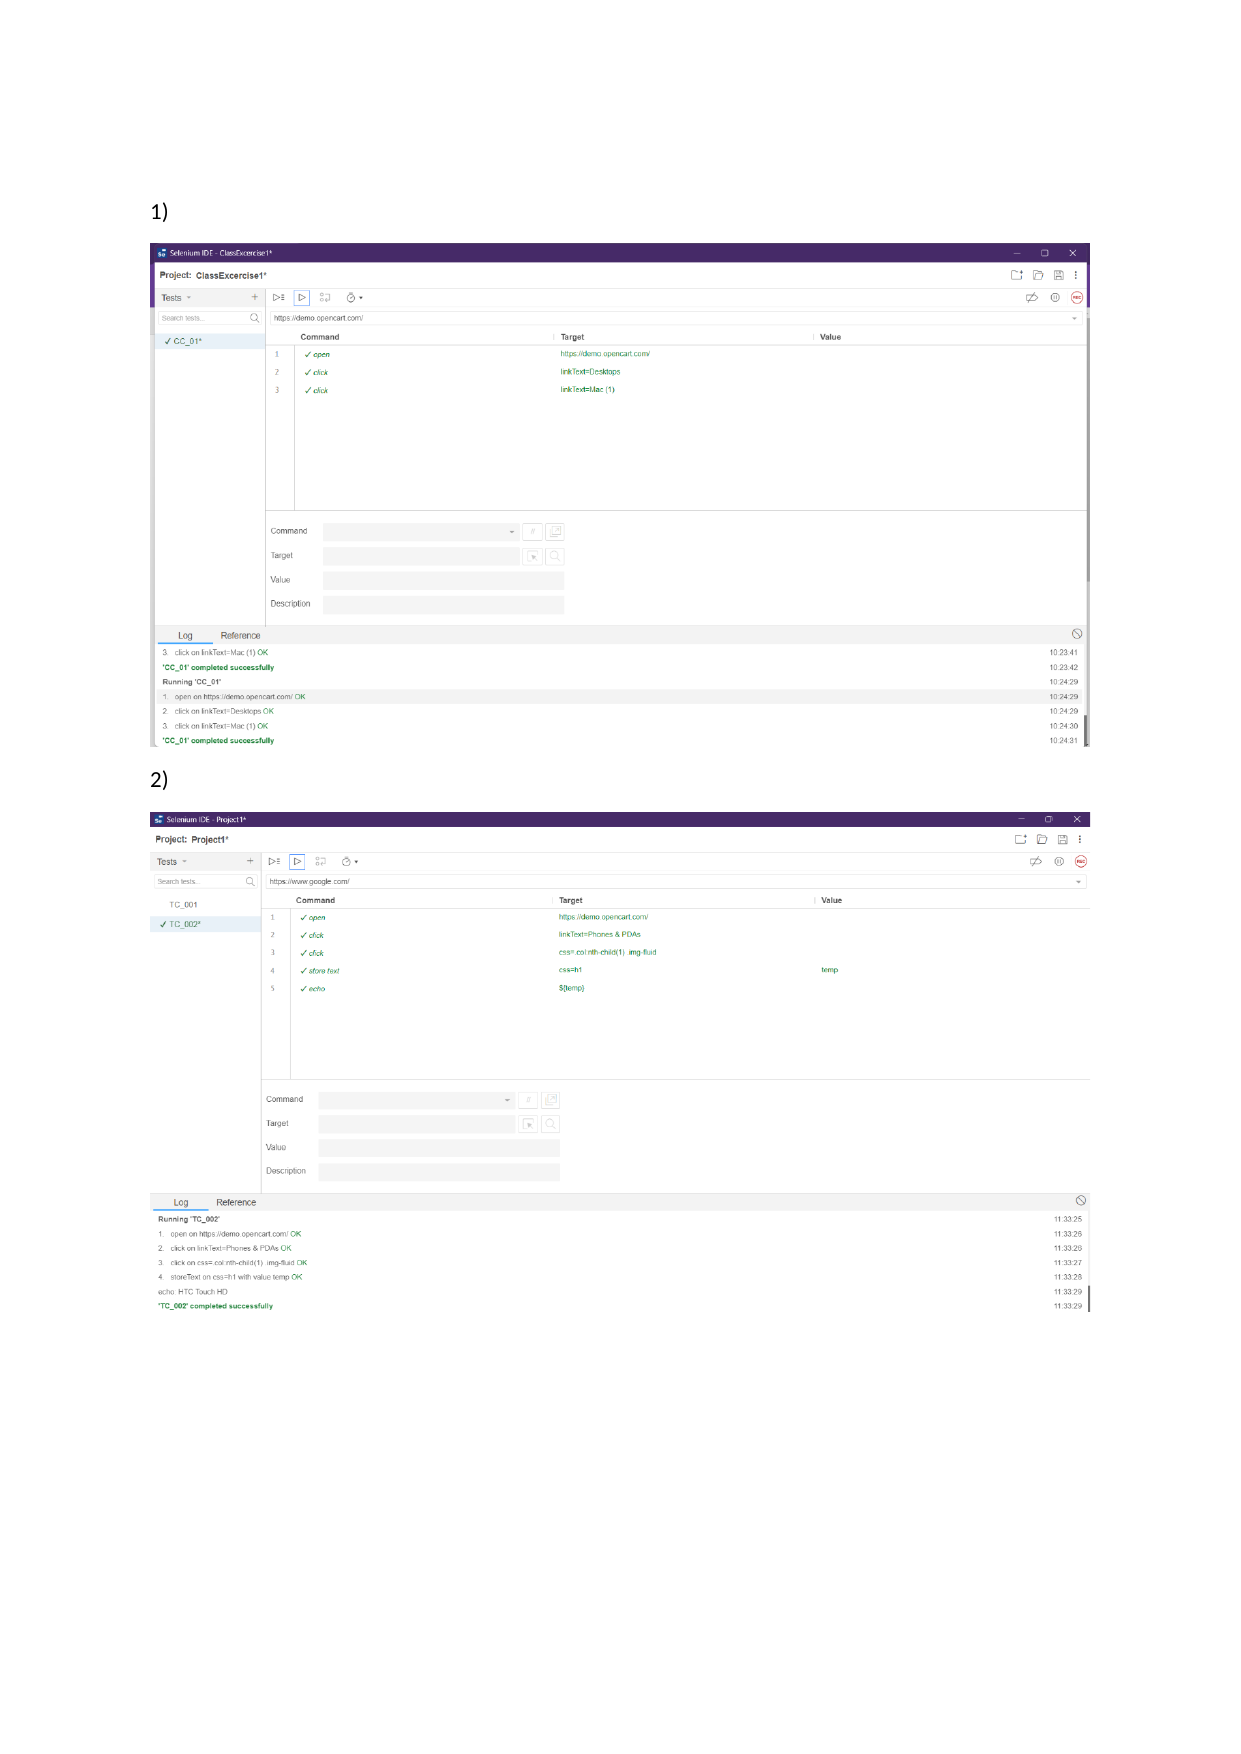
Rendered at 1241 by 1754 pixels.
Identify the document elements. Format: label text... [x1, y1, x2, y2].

picture [150, 812, 1091, 1312]
picture [150, 243, 1090, 747]
text 1) [150, 197, 1090, 225]
text 2) [150, 765, 1090, 793]
